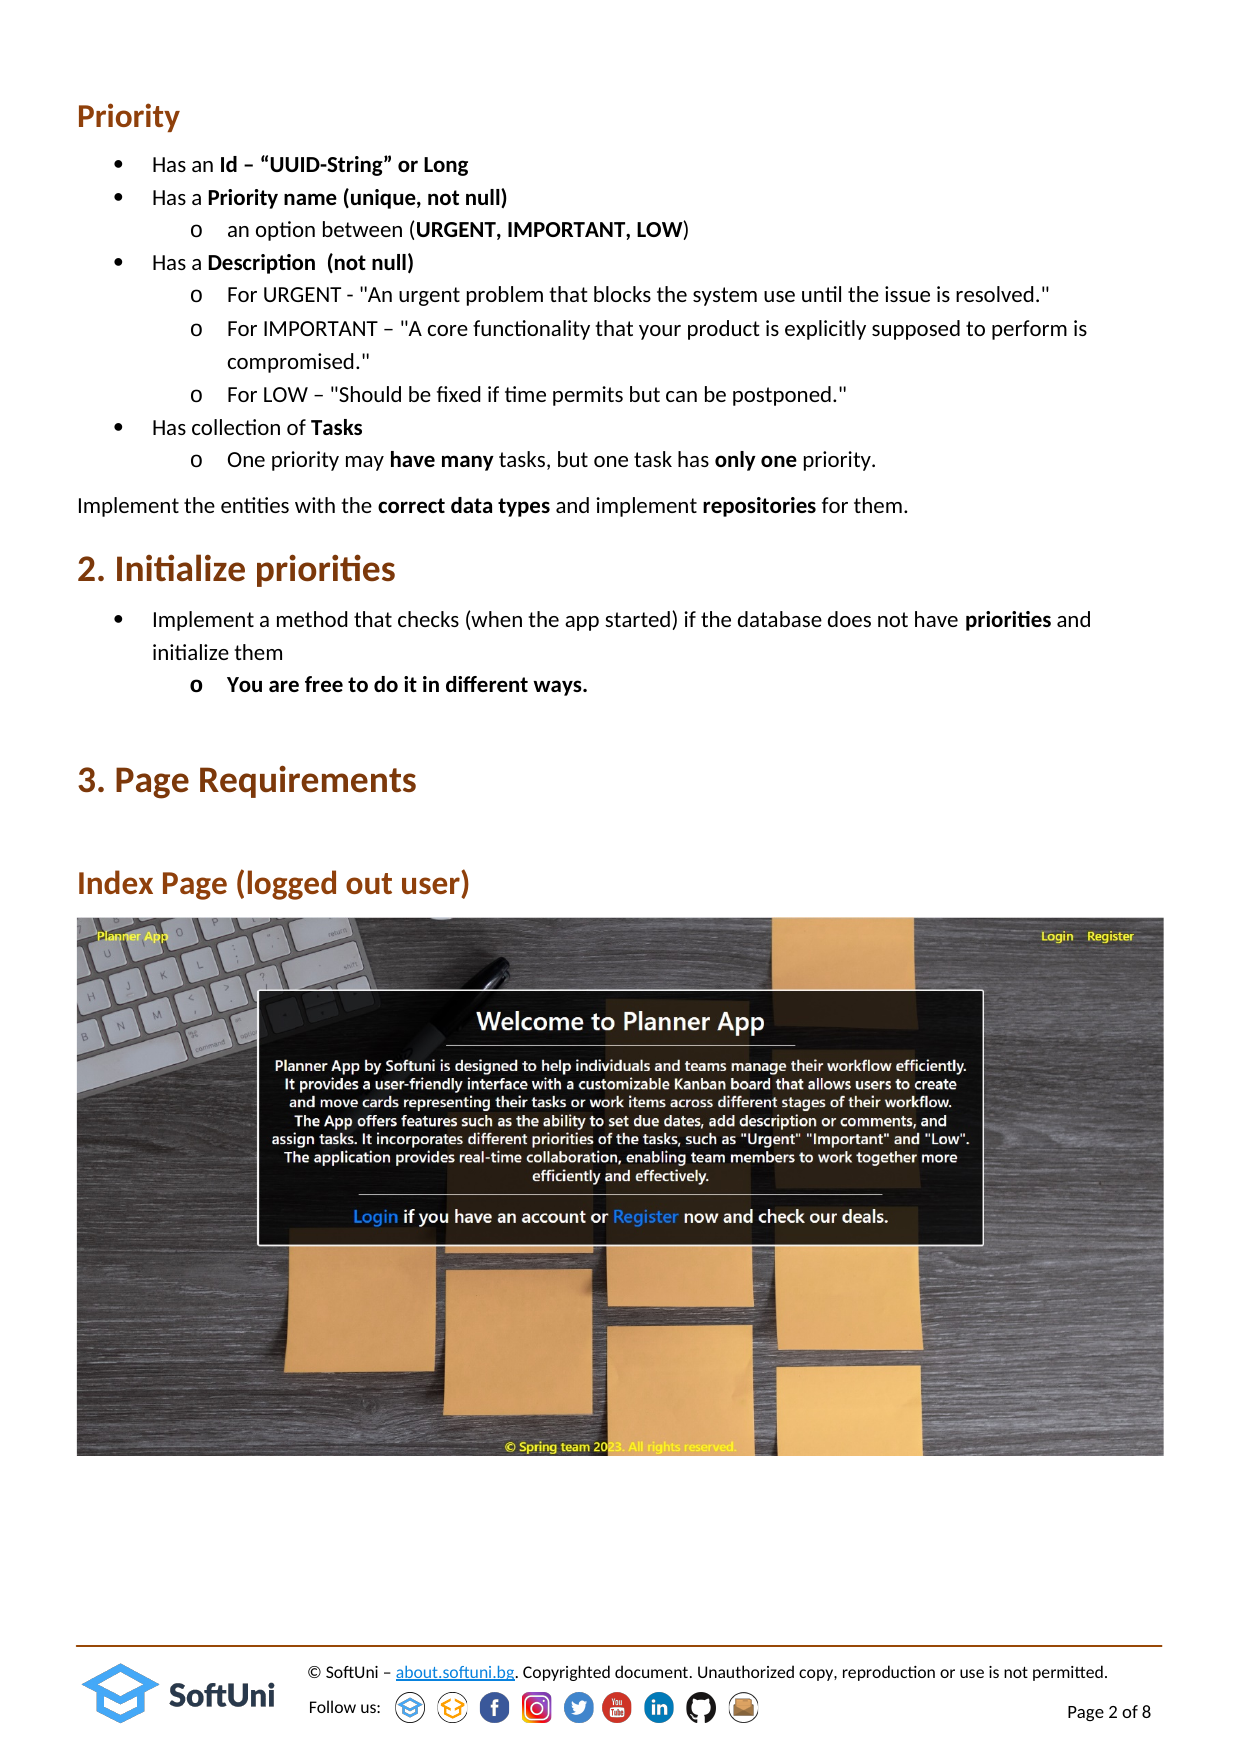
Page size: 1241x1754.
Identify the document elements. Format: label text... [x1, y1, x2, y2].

subtitle Initialize priorities [77, 544, 1163, 590]
list an option between (URGENT, IMPORTANT, LOW) [189, 215, 1163, 244]
picture [522, 1692, 552, 1723]
picture [76, 917, 1164, 1456]
list One priority may have many tasks, but one task has only one priority. [189, 445, 1163, 474]
subtitle Page Requirements [77, 756, 1163, 802]
list Implement a method that checks (when the app started) if the database does not have priorities and initialize them [114, 606, 1163, 666]
picture [602, 1692, 632, 1723]
list For IMPORTANT – "A core functionality that your product is explicitly supposed to perform is compromised." [189, 314, 1163, 376]
picture [665, 1714, 674, 1723]
picture [75, 1658, 281, 1729]
picture [644, 1714, 653, 1723]
picture [658, 1705, 667, 1714]
picture [437, 1692, 468, 1723]
list Has a Description (not null) [114, 248, 1163, 276]
picture [665, 1692, 674, 1701]
subtitle Priority [77, 95, 1163, 136]
list For URGENT - "An urgent problem that blocks the system use until the issue is resolved." [189, 281, 1163, 310]
list You are free to do it in different ways. [189, 670, 1163, 699]
subtitle Index Page (logged out user) [77, 862, 1163, 903]
picture [479, 1692, 510, 1723]
picture [686, 1692, 716, 1723]
list Has a Priority name (unique, not null) [114, 183, 1163, 211]
picture [728, 1692, 759, 1723]
list Has collection of Tasks [114, 413, 1163, 441]
picture [644, 1692, 653, 1701]
list For LOW – "Should be fixed if time permits but can be postponed." [189, 380, 1163, 409]
picture [395, 1692, 425, 1723]
text Implement the entities with the correct data types and implement repositories for them. [77, 491, 1163, 519]
picture [564, 1692, 594, 1723]
list Has an Id – “UUID-String” or Long [114, 151, 1163, 178]
